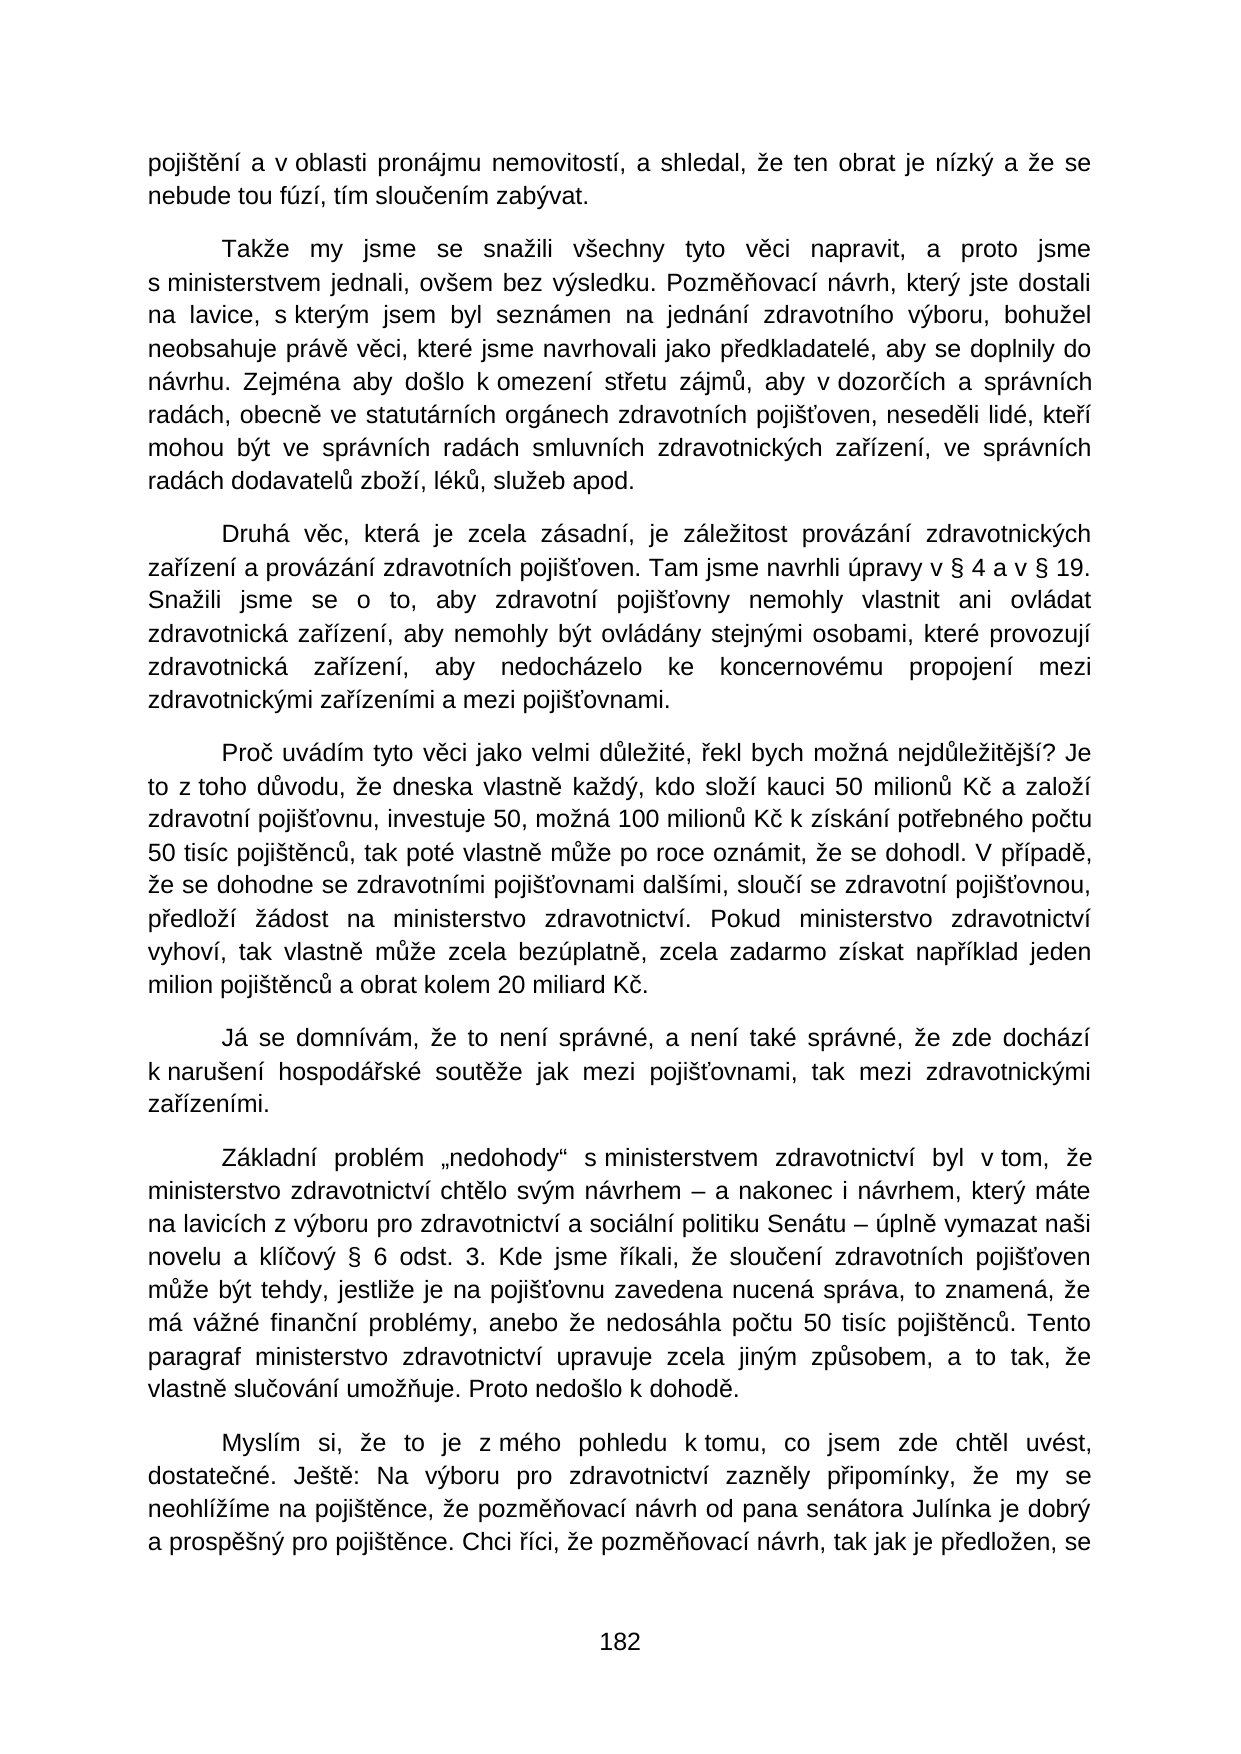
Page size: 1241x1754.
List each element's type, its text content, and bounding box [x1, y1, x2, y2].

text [148, 1428, 1093, 1556]
text Já se domnívám, že to není správné, a není také správné, že zde dochází k narušení hospodářské soutěže jak mezi pojišťovnami, tak mezi zdravotnickými zařízeními. [148, 1023, 1093, 1118]
text Takže my jsme se snažili všechny tyto věci napravit, a proto jsme s ministerstvem jednali, ovšem bez výsledku. Pozměňovací návrh, který jste dostali na lavice, s kterým jsem byl seznámen na jednání zdravotního výboru, bohužel neobsahuje právě věci, které jsme navrhovali jako předkladatelé, aby se doplnily do návrhu. Zejména aby došlo k omezení střetu zájmů, aby v dozorčích a správních radách, obecně ve statutárních orgánech zdravotních pojišťoven, neseděli lidé, kteří mohou být ve správních radách smluvních zdravotnických zařízení, ve správních radách dodavatelů zboží, léků, služeb apod. [148, 234, 1093, 494]
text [148, 148, 1093, 209]
text Proč uvádím tyto věci jako velmi důležité, řekl bych možná nejdůležitější? Je to z toho důvodu, že dneska vlastně každý, kdo složí kauci 50 milionů Kč a založí zdravotní pojišťovnu, investuje 50, možná 100 milionů Kč k získání potřebného počtu 50 tisíc pojištěnců, tak poté vlastně může po roce oznámit, že se dohodl. V případě, že se dohodne se zdravotními pojišťovnami dalšími, sloučí se zdravotní pojišťovnou, předloží žádost na ministerstvo zdravotnictví. Pokud ministerstvo zdravotnictví vyhoví, tak vlastně může zcela bezúplatně, zcela zadarmo získat například jeden milion pojištěnců a obrat kolem 20 miliard Kč. [148, 738, 1093, 998]
text Druhá věc, která je zcela zásadní, je záležitost provázání zdravotnických zařízení a provázání zdravotních pojišťoven. Tam jsme navrhli úpravy v § v § 19. Snažili jsme se o to, aby zdravotní pojišťovny nemohly vlastnit ani ovládat zdravotnická zařízení, aby nemohly být ovládány stejnými osobami, které provozují zdravotnická zařízení, aby nedocházelo ke koncernovému propojení mezi zdravotnickými zařízeními a mezi pojišťovnami. [148, 519, 1093, 713]
text Základní problém „nedohody“ s ministerstvem zdravotnictví byl v tom, že ministerstvo zdravotnictví chtělo svým návrhem – a nakonec i návrhem, který máte na lavicích z výboru pro zdravotnictví a sociální politiku Senátu – úplně vymazat naši novelu a klíčový § 6 odst. 3. Kde jsme říkali, že sloučení zdravotních pojišťoven může být tehdy, jestliže je na pojišťovnu zavedena nucená správa, to znamená, že má vážné finanční problémy, anebo že nedosáhla počtu 50 tisíc pojištěnců. Tento paragraf ministerstvo zdravotnictví upravuje zcela jiným způsobem, a to tak, že vlastně slučování umožňuje. Proto nedošlo k dohodě. [148, 1143, 1093, 1403]
